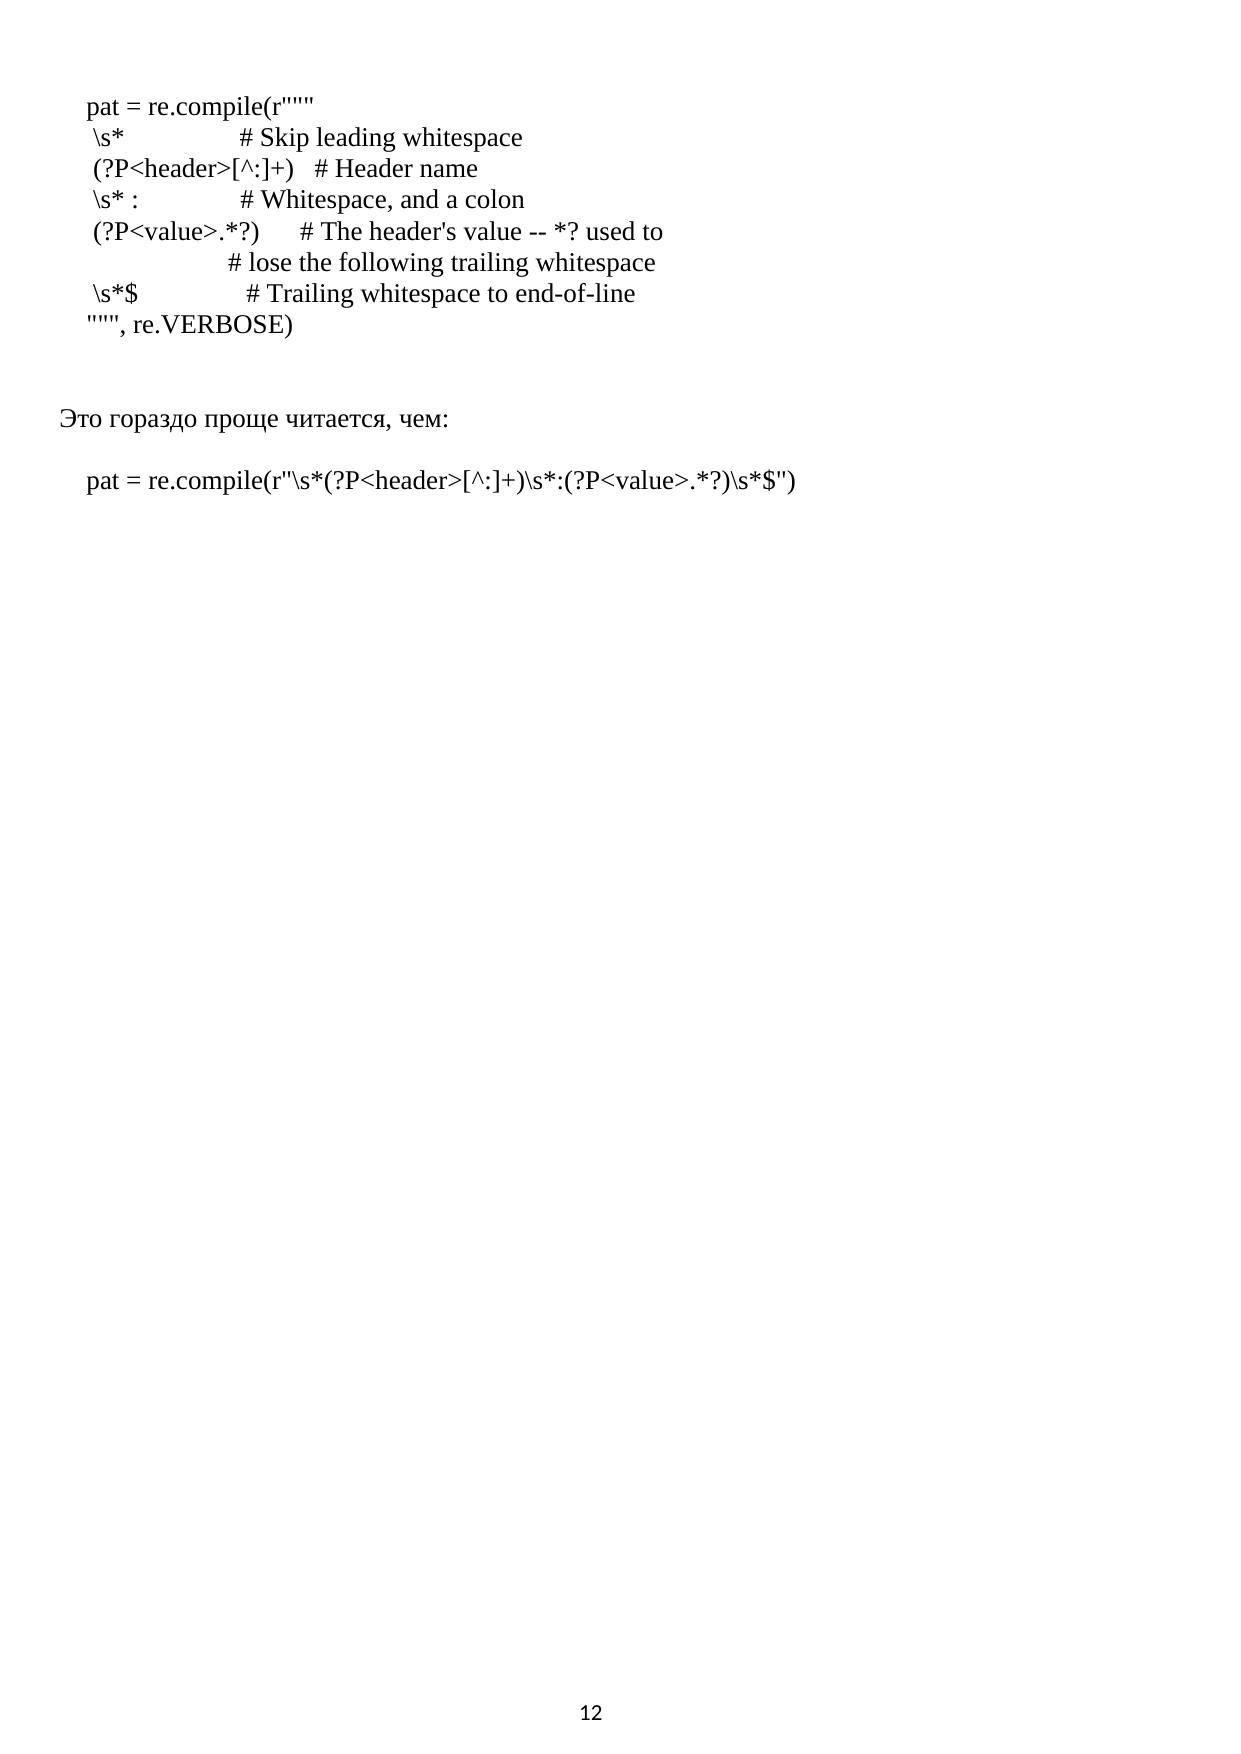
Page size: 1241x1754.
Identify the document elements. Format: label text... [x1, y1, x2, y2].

text pat = re.compile(r"\s*(?P<header>[^:]+)\s*:(?P<value>.*?)\s*$") [59, 464, 1122, 495]
text """, re.VERBOSE) [59, 308, 1122, 339]
text (?P<value>.*?) # The header's value -- *? used to [59, 215, 1122, 246]
text Это гораздо проще читается, чем: [59, 402, 1122, 433]
text \s* : # Whitespace, and a colon [59, 184, 1122, 215]
text \s*$ # Trailing whitespace to end-of-line [59, 277, 1122, 308]
text (?P<header>[^:]+) # Header name [59, 152, 1122, 184]
text # lose the following trailing whitespace [59, 246, 1122, 277]
text \s* # Skip leading whitespace [59, 121, 1122, 152]
text pat = re.compile(r""" [59, 90, 1122, 121]
